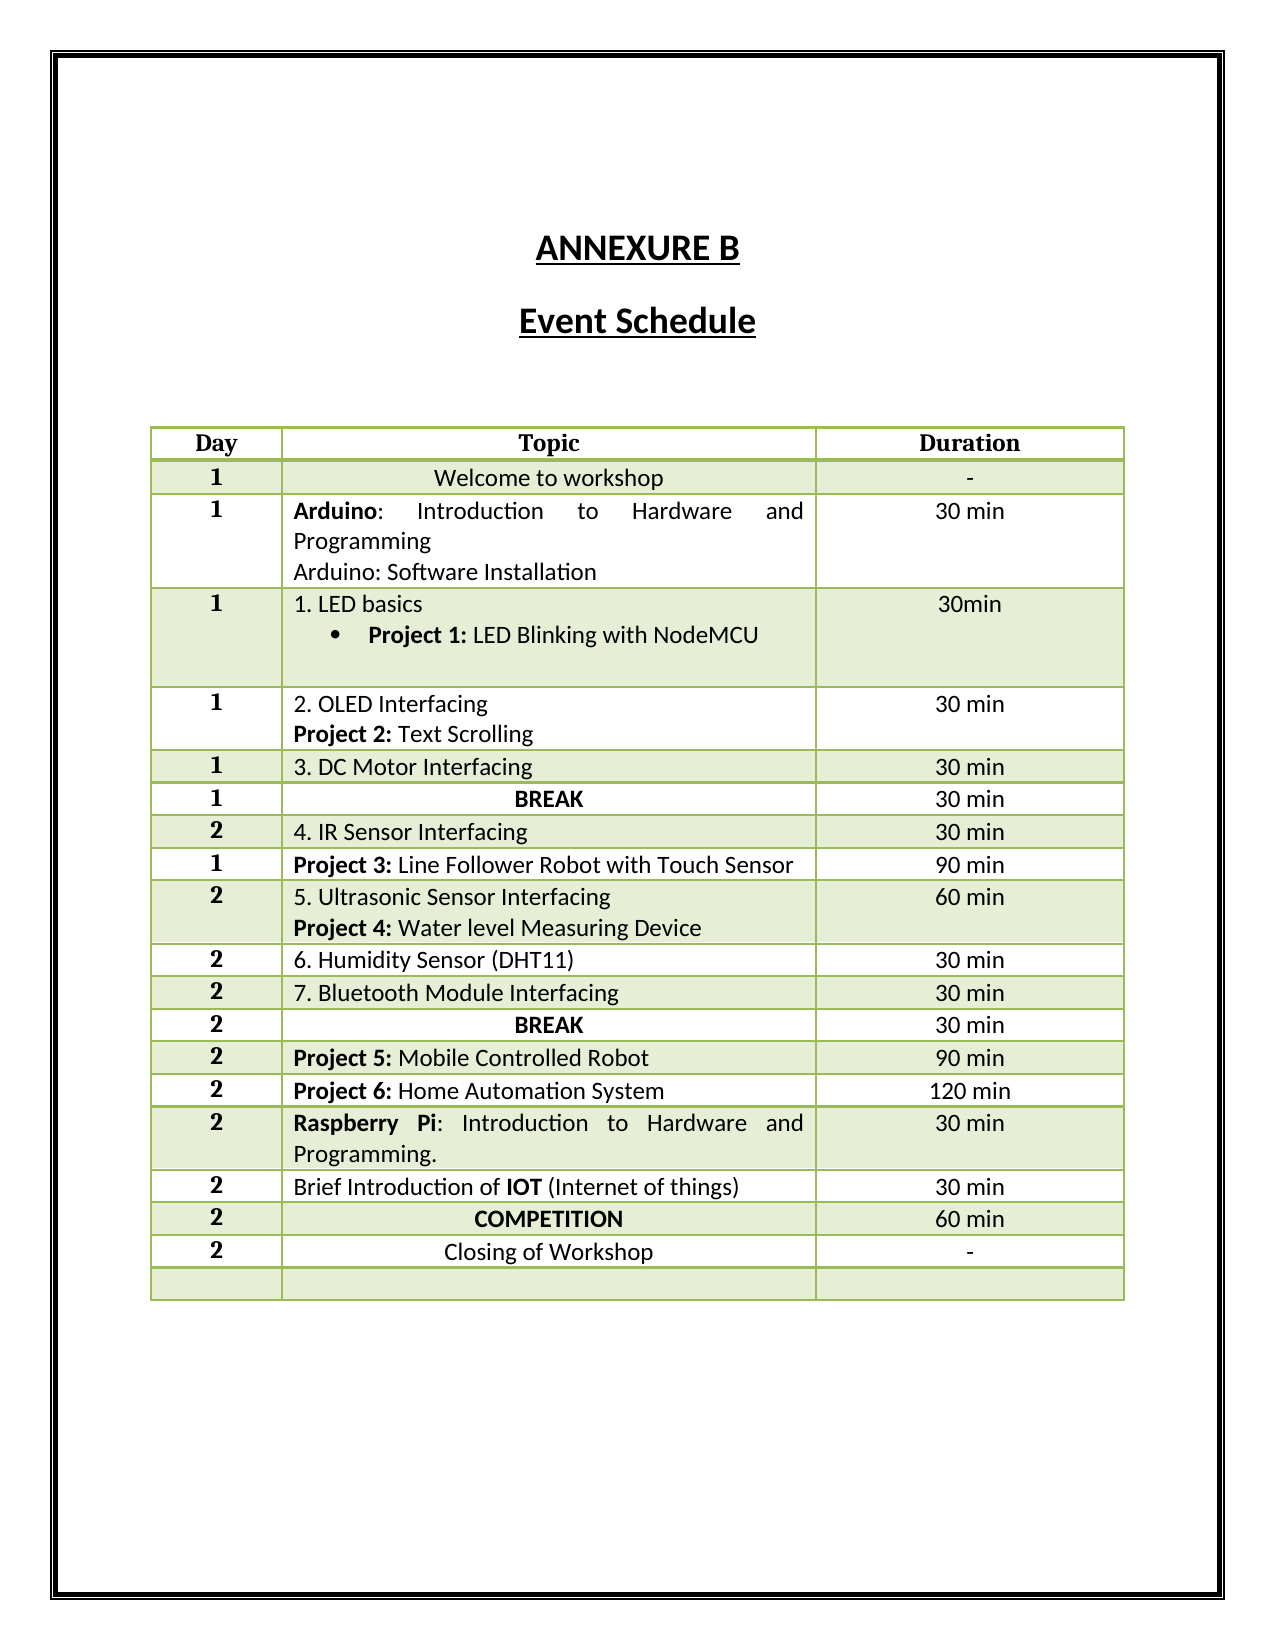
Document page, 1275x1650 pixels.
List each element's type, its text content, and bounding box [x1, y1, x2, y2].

text ANNEXURE B [150, 223, 1125, 269]
table_cell [152, 1269, 281, 1299]
table_cell 2 [152, 945, 281, 975]
table_cell 90 min [817, 1042, 1123, 1073]
table_cell 3. DC Motor Interfacing [283, 751, 815, 781]
table_cell 1 [152, 751, 281, 781]
table_cell Project 5: Mobile Controlled Robot [283, 1042, 815, 1073]
table_cell 2 [152, 1075, 281, 1105]
table_cell 120 min [817, 1075, 1123, 1105]
table_cell 1 [152, 784, 281, 814]
table_cell Raspberry Pi: Introduction to Hardware and Programming. [283, 1108, 815, 1168]
table_cell - [817, 1236, 1123, 1266]
table_cell 2. OLED Interfacing Project 2: Text Scrolling [283, 688, 815, 749]
table_cell 2 [152, 1236, 281, 1266]
table_cell 30 min [817, 1108, 1123, 1168]
table_header Topic [283, 429, 815, 458]
table_cell 1. LED basics Project 1: LED Blinking with NodeMCU [283, 589, 815, 686]
table_cell 30min [817, 589, 1123, 686]
table_cell 1 [152, 589, 281, 686]
table_cell 2 [152, 977, 281, 1008]
table_cell 2 [152, 816, 281, 847]
table_header Day [152, 429, 281, 458]
table_cell 2 [152, 1042, 281, 1073]
table_cell Project 6: Home Automation System [283, 1075, 815, 1105]
table_cell 30 min [817, 816, 1123, 847]
text Event Schedule [150, 297, 1125, 343]
table_cell 7. Bluetooth Module Interfacing [283, 977, 815, 1008]
table_cell 1 [152, 688, 281, 749]
table_header Duration [817, 429, 1123, 458]
table_cell 6. Humidity Sensor (DHT11) [283, 945, 815, 975]
table_cell 30 min [817, 495, 1123, 587]
table_cell 1 [152, 495, 281, 587]
table_cell 1 [152, 462, 281, 493]
table_cell 30 min [817, 688, 1123, 749]
table_cell 30 min [817, 784, 1123, 814]
table_cell 30 min [817, 1010, 1123, 1040]
table_cell Brief Introduction of IOT (Internet of things) [283, 1171, 815, 1201]
table_cell COMPETITION [283, 1203, 815, 1234]
table_cell 5. Ultrasonic Sensor Interfacing Project 4: Water level Measuring Device [283, 881, 815, 942]
table_cell - [817, 462, 1123, 493]
table_cell Closing of Workshop [283, 1236, 815, 1266]
table_cell 2 [152, 1010, 281, 1040]
table_cell BREAK [283, 1010, 815, 1040]
table_cell 4. IR Sensor Interfacing [283, 816, 815, 847]
table_cell 2 [152, 881, 281, 942]
table_cell Project 3: Line Follower Robot with Touch Sensor [283, 849, 815, 879]
table_cell BREAK [283, 784, 815, 814]
table_cell 30 min [817, 1171, 1123, 1201]
table_cell 1 [152, 849, 281, 879]
table_cell Arduino: Introduction to Hardware and Programming Arduino: Software Installation [283, 495, 815, 587]
table_cell 60 min [817, 881, 1123, 942]
table_cell 2 [152, 1108, 281, 1168]
table_cell Welcome to workshop [283, 462, 815, 493]
table_cell 2 [152, 1171, 281, 1201]
table_cell 30 min [817, 977, 1123, 1008]
table_cell [283, 1269, 815, 1299]
table_cell 60 min [817, 1203, 1123, 1234]
table_cell [817, 1269, 1123, 1299]
table_cell 2 [152, 1203, 281, 1234]
table_cell 30 min [817, 751, 1123, 781]
table_cell 30 min [817, 945, 1123, 975]
table_cell 90 min [817, 849, 1123, 879]
